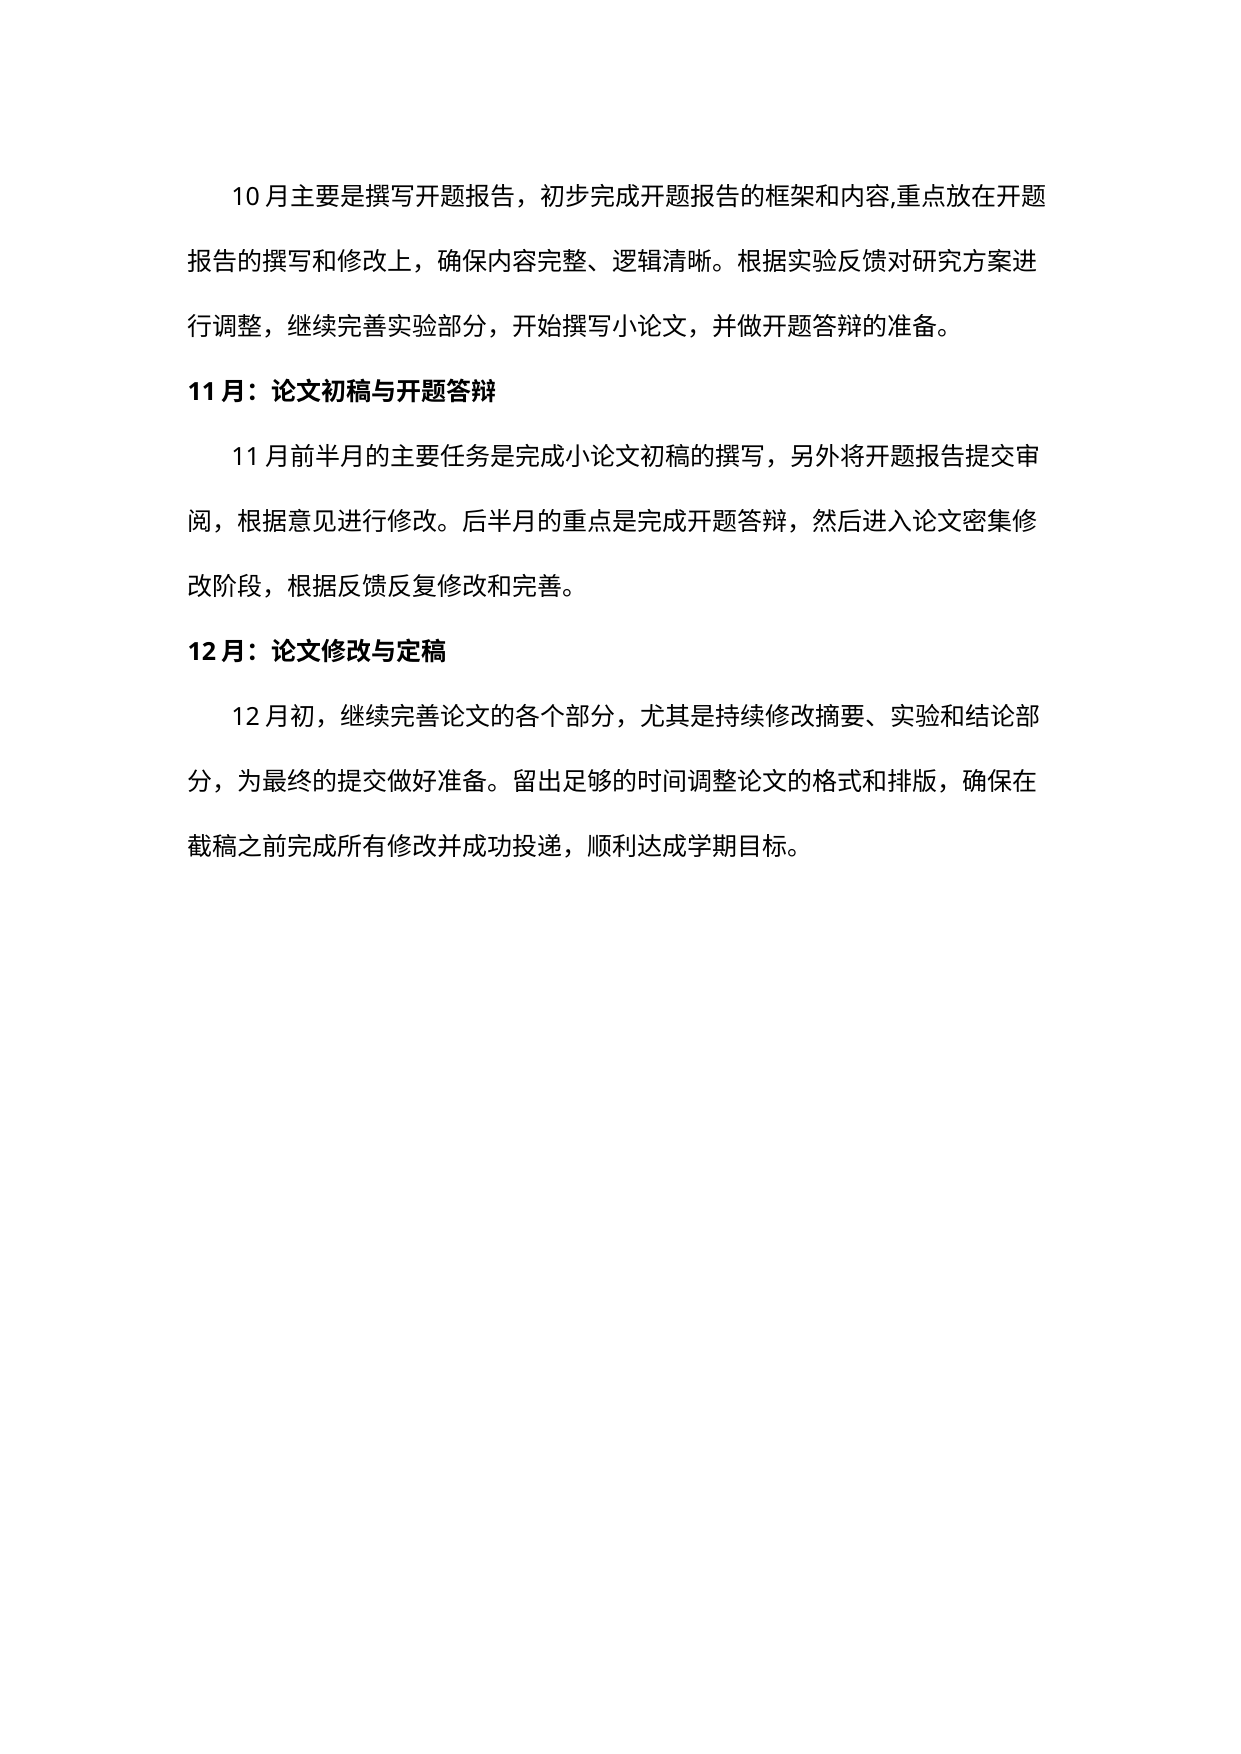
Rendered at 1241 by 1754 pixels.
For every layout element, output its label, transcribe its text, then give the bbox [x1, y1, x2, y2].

text 11月前半月的主要任务是完成小论文初稿的撰写，另外将开题报告提交审阅，根据意见进行修改。后半月的重点是完成开题答辩，然后进入论文密集修改阶段，根据反馈反复修改和完善。 [187, 422, 1053, 617]
text 10月主要是撰写开题报告，初步完成开题报告的框架和内容,重点放在开题报告的撰写和修改上，确保内容完整、逻辑清晰。根据实验反馈对研究方案进行调整，继续完善实验部分，开始撰写小论文，并做开题答辩的准备。 [187, 162, 1053, 357]
text 12月：论文修改与定稿 [187, 617, 1053, 682]
text 12月初，继续完善论文的各个部分，尤其是持续修改摘要、实验和结论部分，为最终的提交做好准备。留出足够的时间调整论文的格式和排版，确保在截稿之前完成所有修改并成功投递，顺利达成学期目标。 [187, 682, 1053, 877]
text 11月：论文初稿与开题答辩 [187, 357, 1053, 422]
